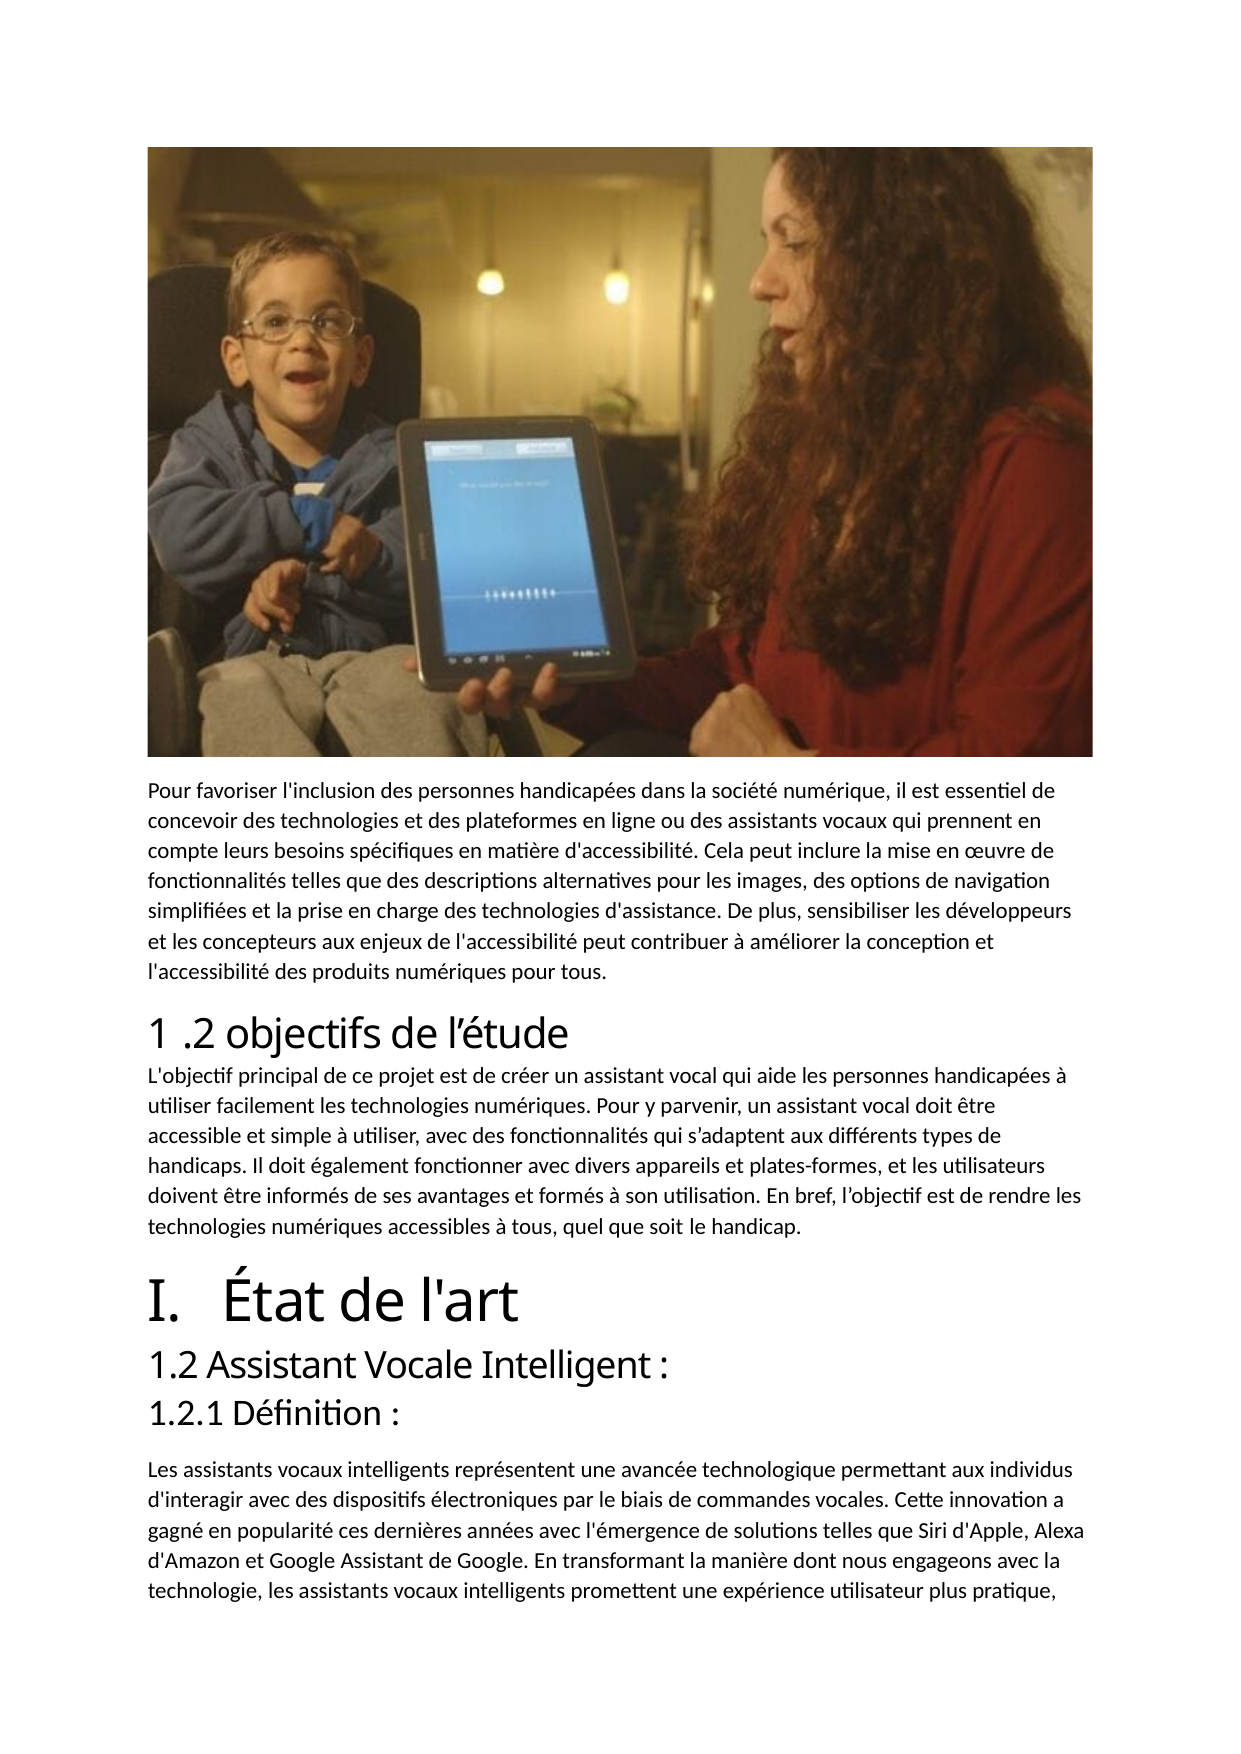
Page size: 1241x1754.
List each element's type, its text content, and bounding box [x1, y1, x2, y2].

title 1.2 Assistant Vocale Intelligent : [148, 1338, 1093, 1389]
text 1.2.1 Définition : [148, 1389, 1093, 1435]
title 1 .2 objectifs de l’étude [148, 1004, 1093, 1061]
text L'objectif principal de ce projet est de créer un assistant vocal qui aide les personnes handicapées à utiliser facilement les technologies numériques. Pour y parvenir, un assistant vocal doit être accessible et simple à utiliser, avec des fonctionnalités qui s’adaptent aux différents types de handicaps. Il doit également fonctionner avec divers appareils et plates-formes, et les utilisateurs doivent être informés de ses avantages et formés à son utilisation. En bref, l’objectif est de rendre les technologies numériques accessibles à tous, quel que soit le handicap. [148, 1061, 1093, 1240]
title I. État de l'art [148, 1259, 1093, 1338]
picture [147, 147, 1093, 757]
text Pour favoriser l'inclusion des personnes handicapées dans la société numérique, il est essentiel de concevoir des technologies et des plateformes en ligne ou des assistants vocaux qui prennent en compte leurs besoins spécifiques en matière d'accessibilité. Cela peut inclure la mise en œuvre de fonctionnalités telles que des descriptions alternatives pour les images, des options de navigation simplifiées et la prise en charge des technologies d'assistance. De plus, sensibiliser les développeurs et les concepteurs aux enjeux de l'accessibilité peut contribuer à améliorer la conception et l'accessibilité des produits numériques pour tous. [148, 776, 1093, 985]
